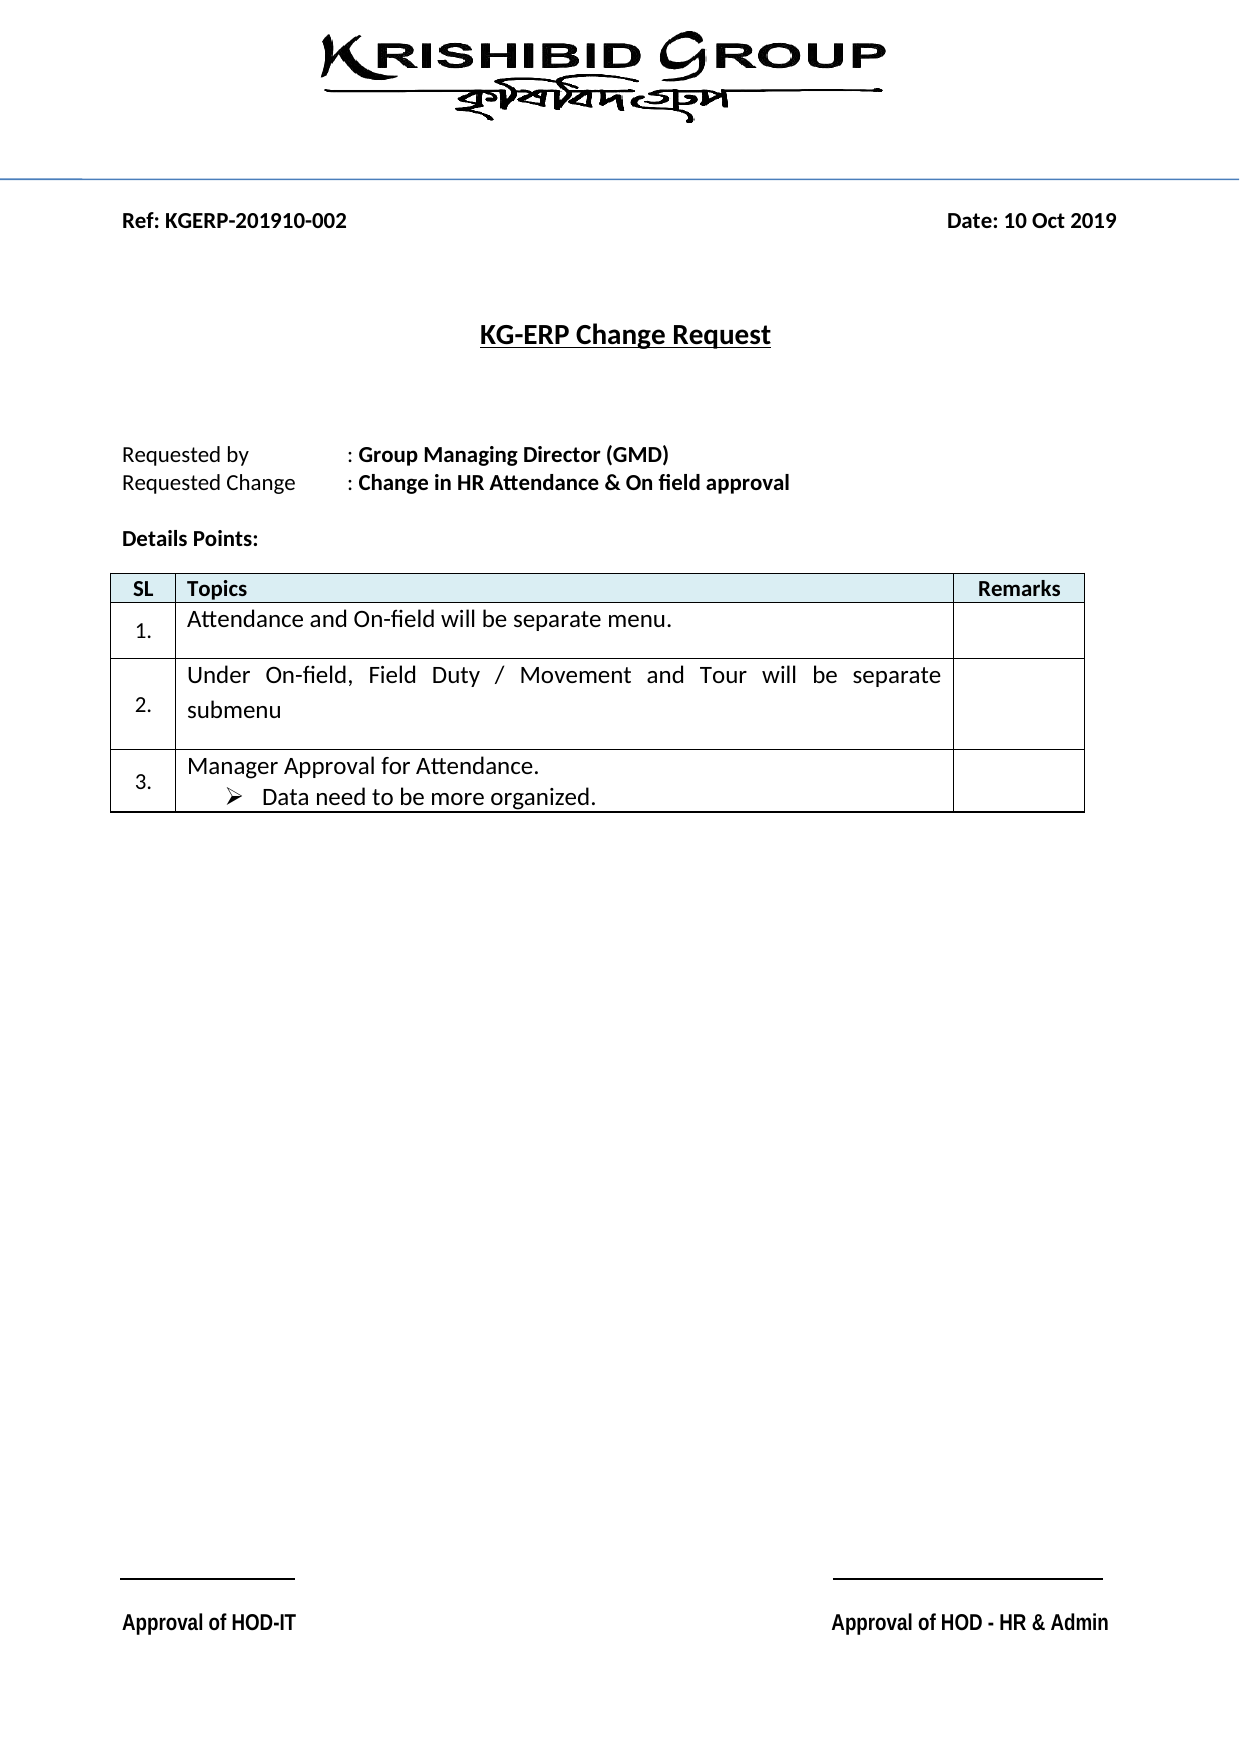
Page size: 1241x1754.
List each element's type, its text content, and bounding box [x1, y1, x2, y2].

text Details Points: [122, 524, 1143, 552]
table_cell Manager Approval for Attendance. Data need to be more organized. [176, 750, 953, 811]
table_cell 1. [111, 603, 175, 658]
text KG-ERP Change Request [122, 316, 1143, 352]
table_header Remarks [954, 574, 1084, 602]
text Requested Change : Change in HR Attendance & On field approval [122, 468, 1143, 496]
table_header SL [111, 574, 175, 602]
text Approval of HOD-IT Approval of HOD - HR & Admin [122, 1609, 1143, 1636]
table_cell [954, 659, 1084, 749]
table_cell [954, 603, 1084, 658]
table_cell Attendance and On-field will be separate menu. [176, 603, 953, 658]
text Ref: KGERP-201910-002 Date: 10 Oct 2019 [122, 206, 1143, 234]
table_cell Under On-field, Field Duty / Movement and Tour will be separate submenu [176, 659, 953, 749]
table_cell 2. [111, 659, 175, 749]
text Requested by : Group Managing Director (GMD) [122, 440, 1143, 468]
table_cell [954, 750, 1084, 811]
table_cell 3. [111, 750, 175, 811]
table_header Topics [176, 574, 953, 602]
